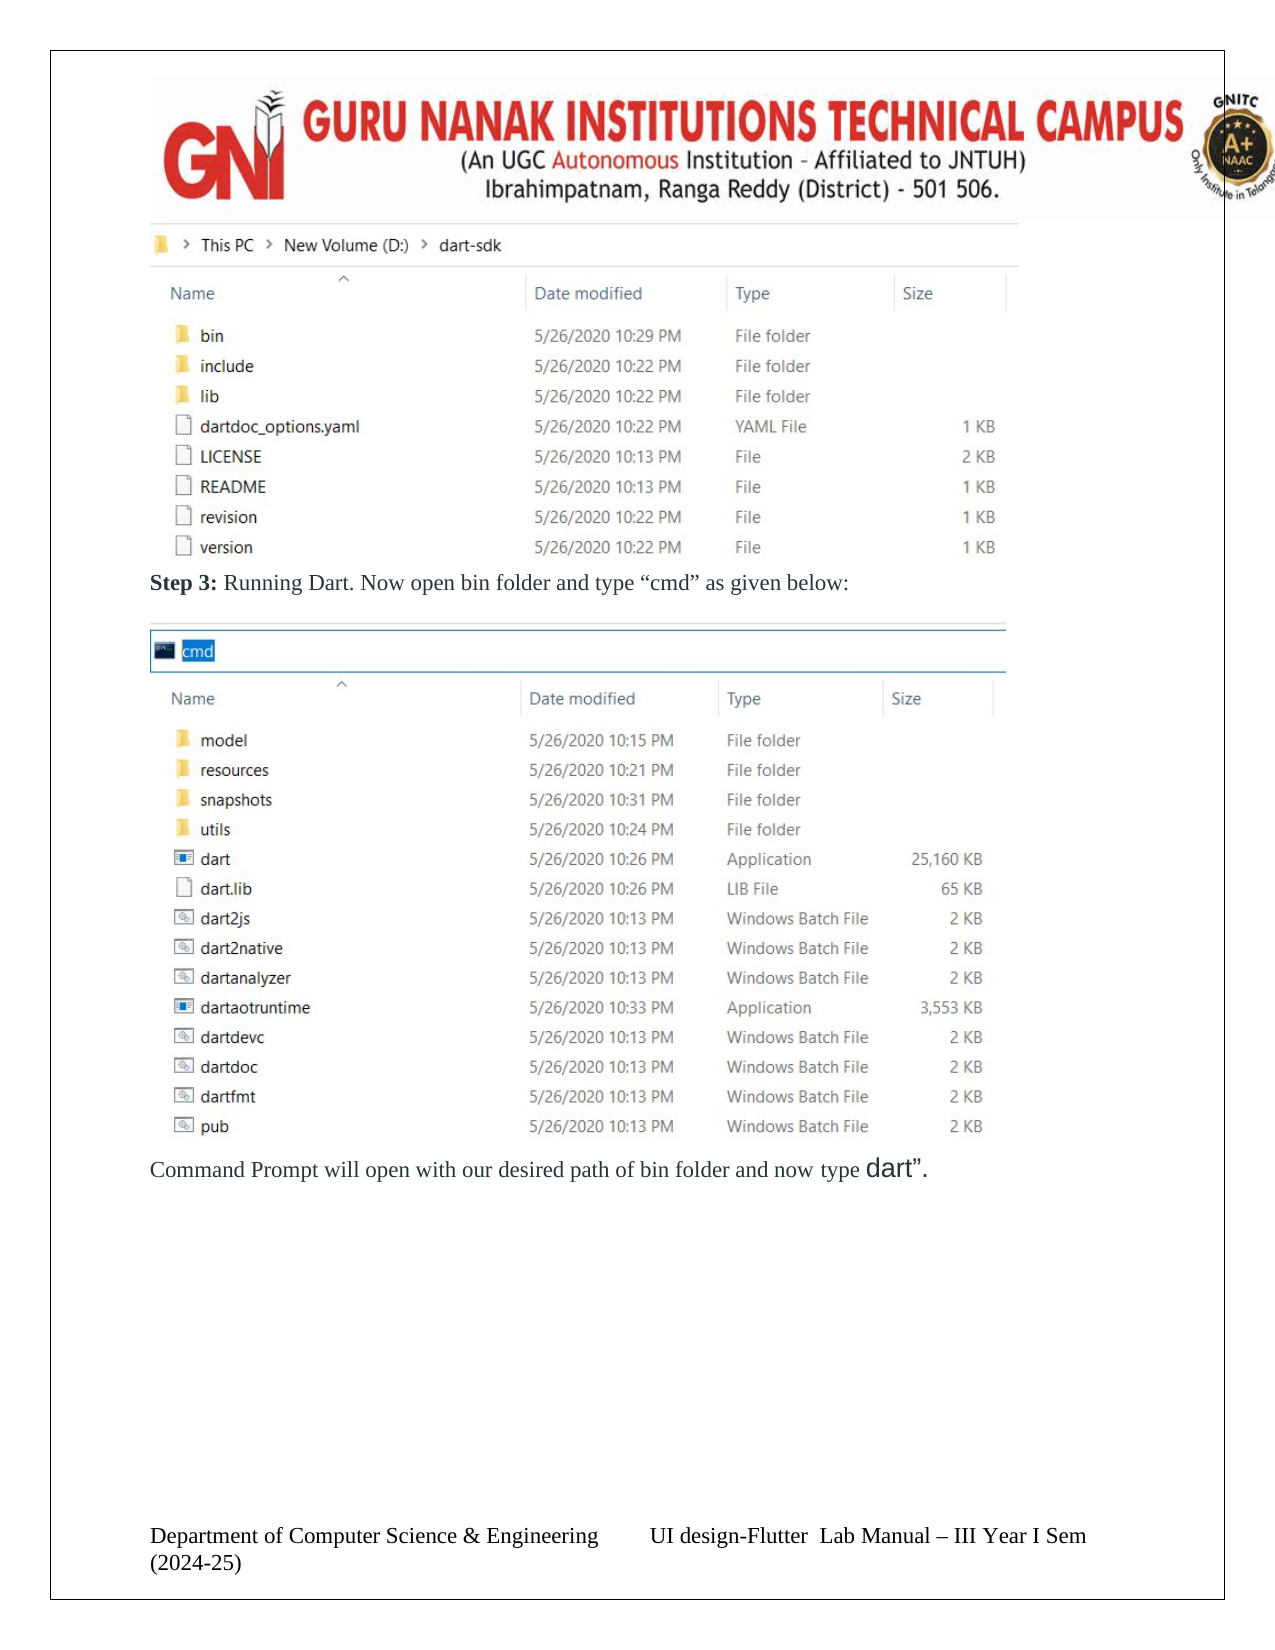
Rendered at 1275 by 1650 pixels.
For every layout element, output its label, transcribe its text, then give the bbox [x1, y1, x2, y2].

picture [150, 621, 1007, 1152]
picture [150, 75, 1224, 569]
picture [1225, 75, 1275, 221]
text Step 3: Running Dart. Now open bin folder and type “cmd” as given below: [149, 569, 1125, 595]
text Command Prompt will open with our desired path of bin folder and now type dart”. [149, 1152, 1125, 1183]
